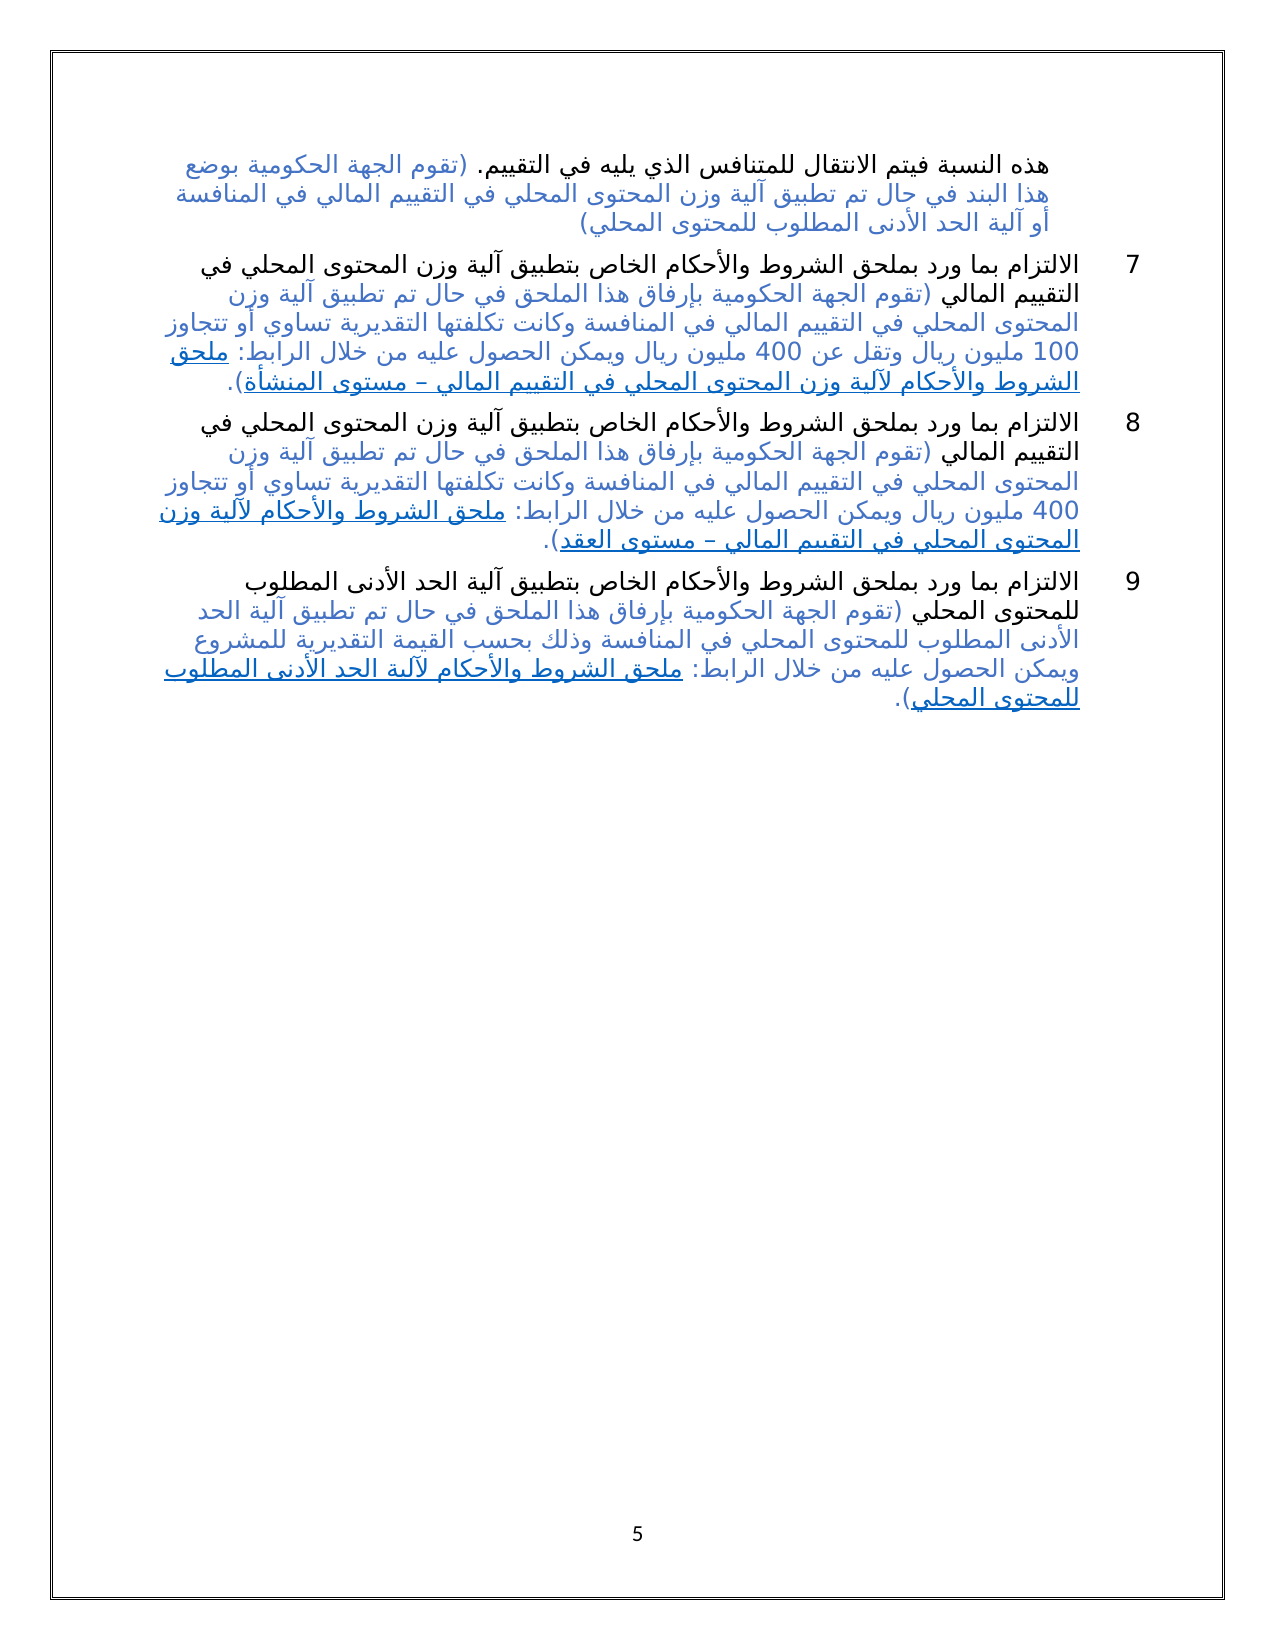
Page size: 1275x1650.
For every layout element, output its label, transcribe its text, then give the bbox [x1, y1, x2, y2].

list الالتزام بما ورد بملحق الشروط والأحكام الخاص بتطبيق آلية الحد الأدنى المطلوب للمحتوى المحلي (تقوم الجهة الحكومية بإرفاق هذا الملحق في حال تم تطبيق آلية الحد الأدنى المطلوب للمحتوى المحلي في المنافسة وذلك بحسب القيمة التقديرية للمشروع ويمكن الحصول عليه من خلال الرابط: ملحق الشروط والأحكام لآلية الحد الأدنى المطلوب للمحتوى المحلي). [150, 567, 1125, 712]
list الالتزام بما ورد بملحق الشروط والأحكام الخاص بتطبيق آلية وزن المحتوى المحلي في التقييم المالي (تقوم الجهة الحكومية بإرفاق هذا الملحق في حال تم تطبيق آلية وزن المحتوى المحلي في التقييم المالي في المنافسة وكانت تكلفتها التقديرية تساوي أو تتجاوز 400 مليون ريال ويمكن الحصول عليه من خلال الرابط: ملحق الشروط والأحكام لآلية وزن المحتوى المحلي في التقييم المالي – مستوى العقد). [150, 408, 1125, 554]
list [150, 150, 1087, 237]
list الالتزام بما ورد بملحق الشروط والأحكام الخاص بتطبيق آلية وزن المحتوى المحلي في التقييم المالي (تقوم الجهة الحكومية بإرفاق هذا الملحق في حال تم تطبيق آلية وزن المحتوى المحلي في التقييم المالي في المنافسة وكانت تكلفتها التقديرية تساوي أو تتجاوز 100 مليون ريال وتقل عن 400 مليون ريال ويمكن الحصول عليه من خلال الرابط: ملحق الشروط والأحكام لآلية وزن المحتوى المحلي في التقييم المالي – مستوى المنشأة). [150, 250, 1125, 396]
